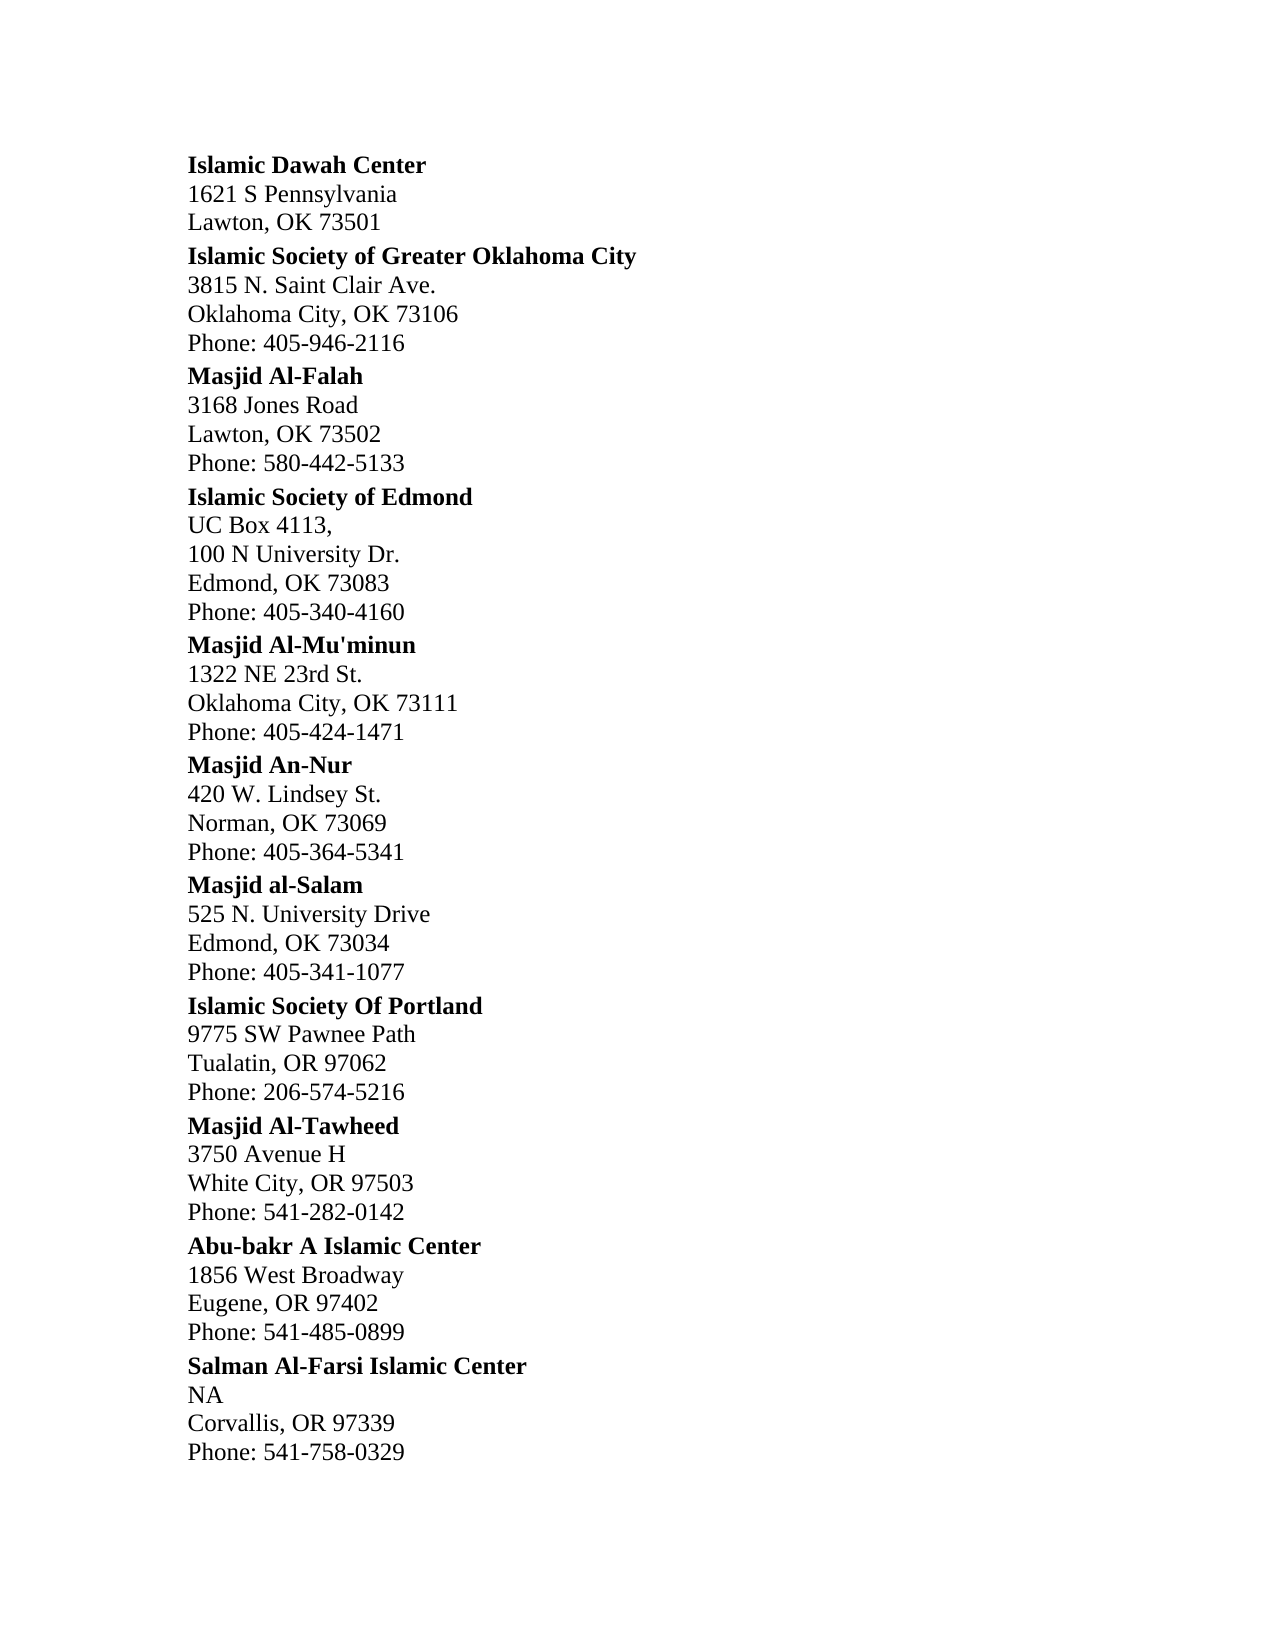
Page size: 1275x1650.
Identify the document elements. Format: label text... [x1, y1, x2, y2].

text Islamic Society of Greater Oklahoma City 3815 N. Saint Clair Ave. Oklahoma City, OK 73106 Phone: 405-946-2116 [187, 241, 1087, 356]
text Islamic Dawah Center 1621 S Pennsylvania Lawton, OK 73501 [187, 150, 1087, 236]
text Masjid An-Nur 420 W. Lindsey St. Norman, OK 73069 Phone: 405-364-5341 [187, 751, 1087, 866]
text Islamic Society Of Portland 9775 SW Pawnee Path Tualatin, OR 97062 Phone: 206-574-5216 [187, 991, 1087, 1106]
text Masjid al-Salam 525 N. University Drive Edmond, OK 73034 Phone: 405-341-1077 [187, 871, 1087, 986]
text Masjid Al-Falah 3168 Jones Road Lawton, OK 73502 Phone: 580-442-5133 [187, 361, 1087, 476]
text Masjid Al-Mu'minun 1322 NE 23rd St. Oklahoma City, OK 73111 Phone: 405-424-1471 [187, 630, 1087, 745]
text Abu-bakr A Islamic Center 1856 West Broadway Eugene, OR 97402 Phone: 541-485-0899 [187, 1231, 1087, 1346]
text Masjid Al-Tawheed 3750 Avenue H White City, OR 97503 Phone: 541-282-0142 [187, 1111, 1087, 1226]
text Islamic Society of Edmond UC Box 4113, 100 N University Dr. Edmond, OK 73083 Phone: 405-340-4160 [187, 482, 1087, 625]
text Salman Al-Farsi Islamic Center NA Corvallis, OR 97339 Phone: 541-758-0329 [187, 1351, 1087, 1466]
